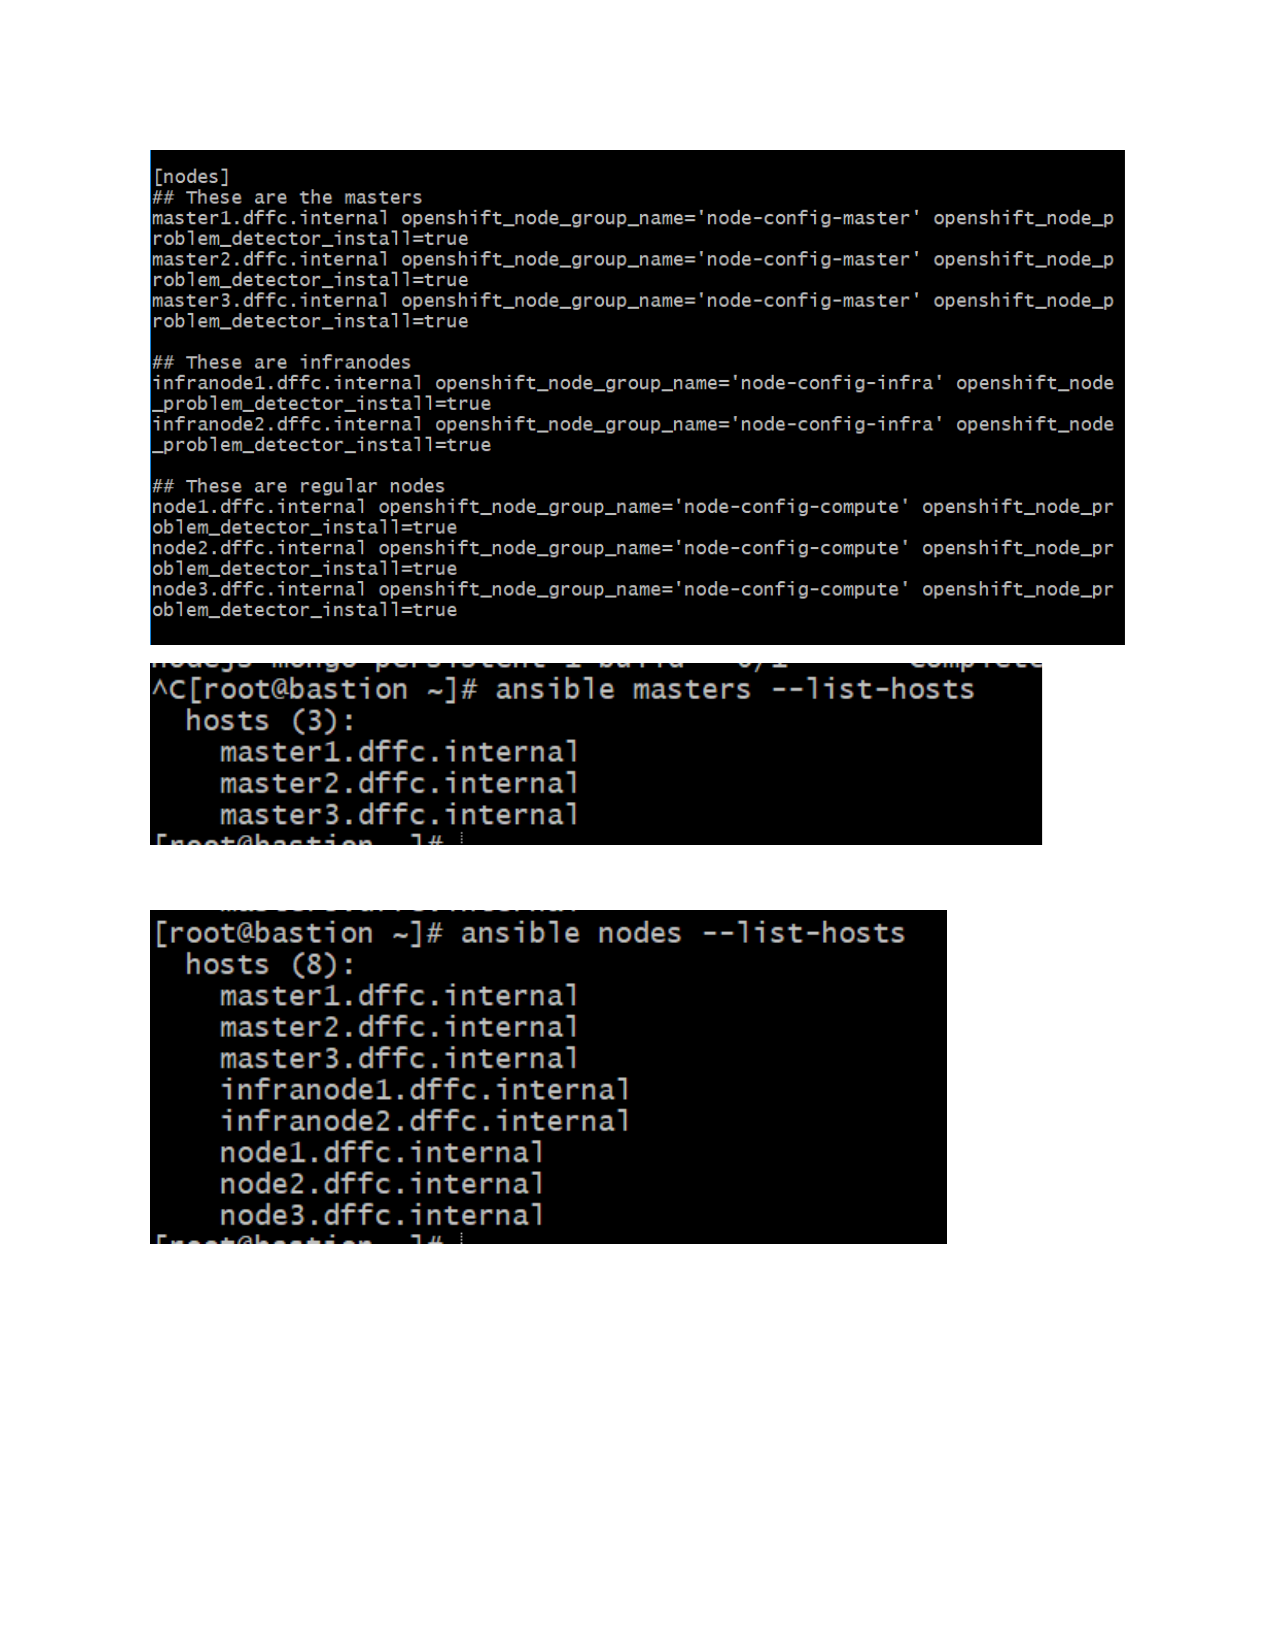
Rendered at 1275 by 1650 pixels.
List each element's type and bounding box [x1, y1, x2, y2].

picture [150, 910, 947, 1244]
picture [150, 663, 1043, 845]
picture [150, 150, 1125, 645]
